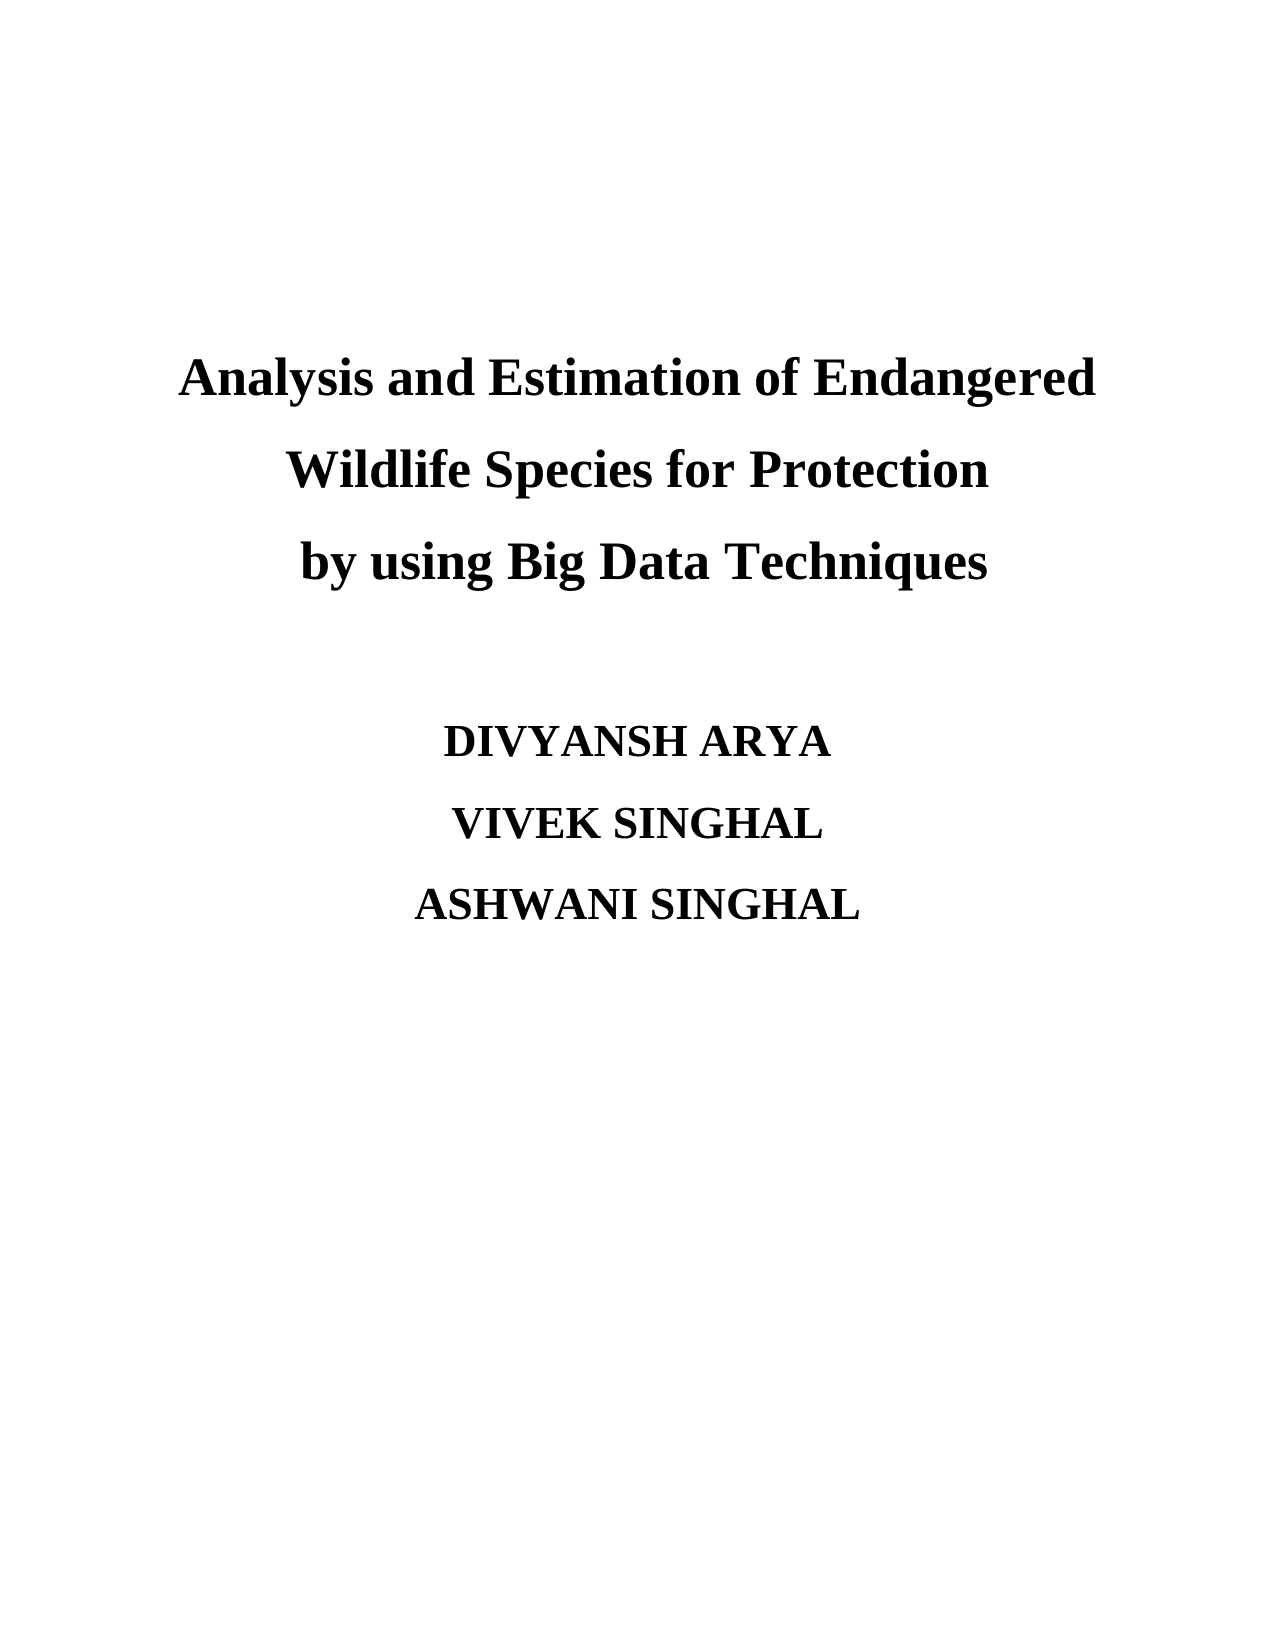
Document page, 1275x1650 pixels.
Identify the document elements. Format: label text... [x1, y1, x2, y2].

text by using Big Data Techniques [150, 529, 1125, 592]
text ASHWANI SINGHAL [150, 877, 1125, 929]
text Analysis and Estimation of Endangered [150, 344, 1125, 407]
text Wildlife Species for Protection [150, 437, 1125, 499]
text VIVEK SINGHAL [150, 795, 1125, 848]
text DIVYANSH ARYA [150, 714, 1125, 767]
